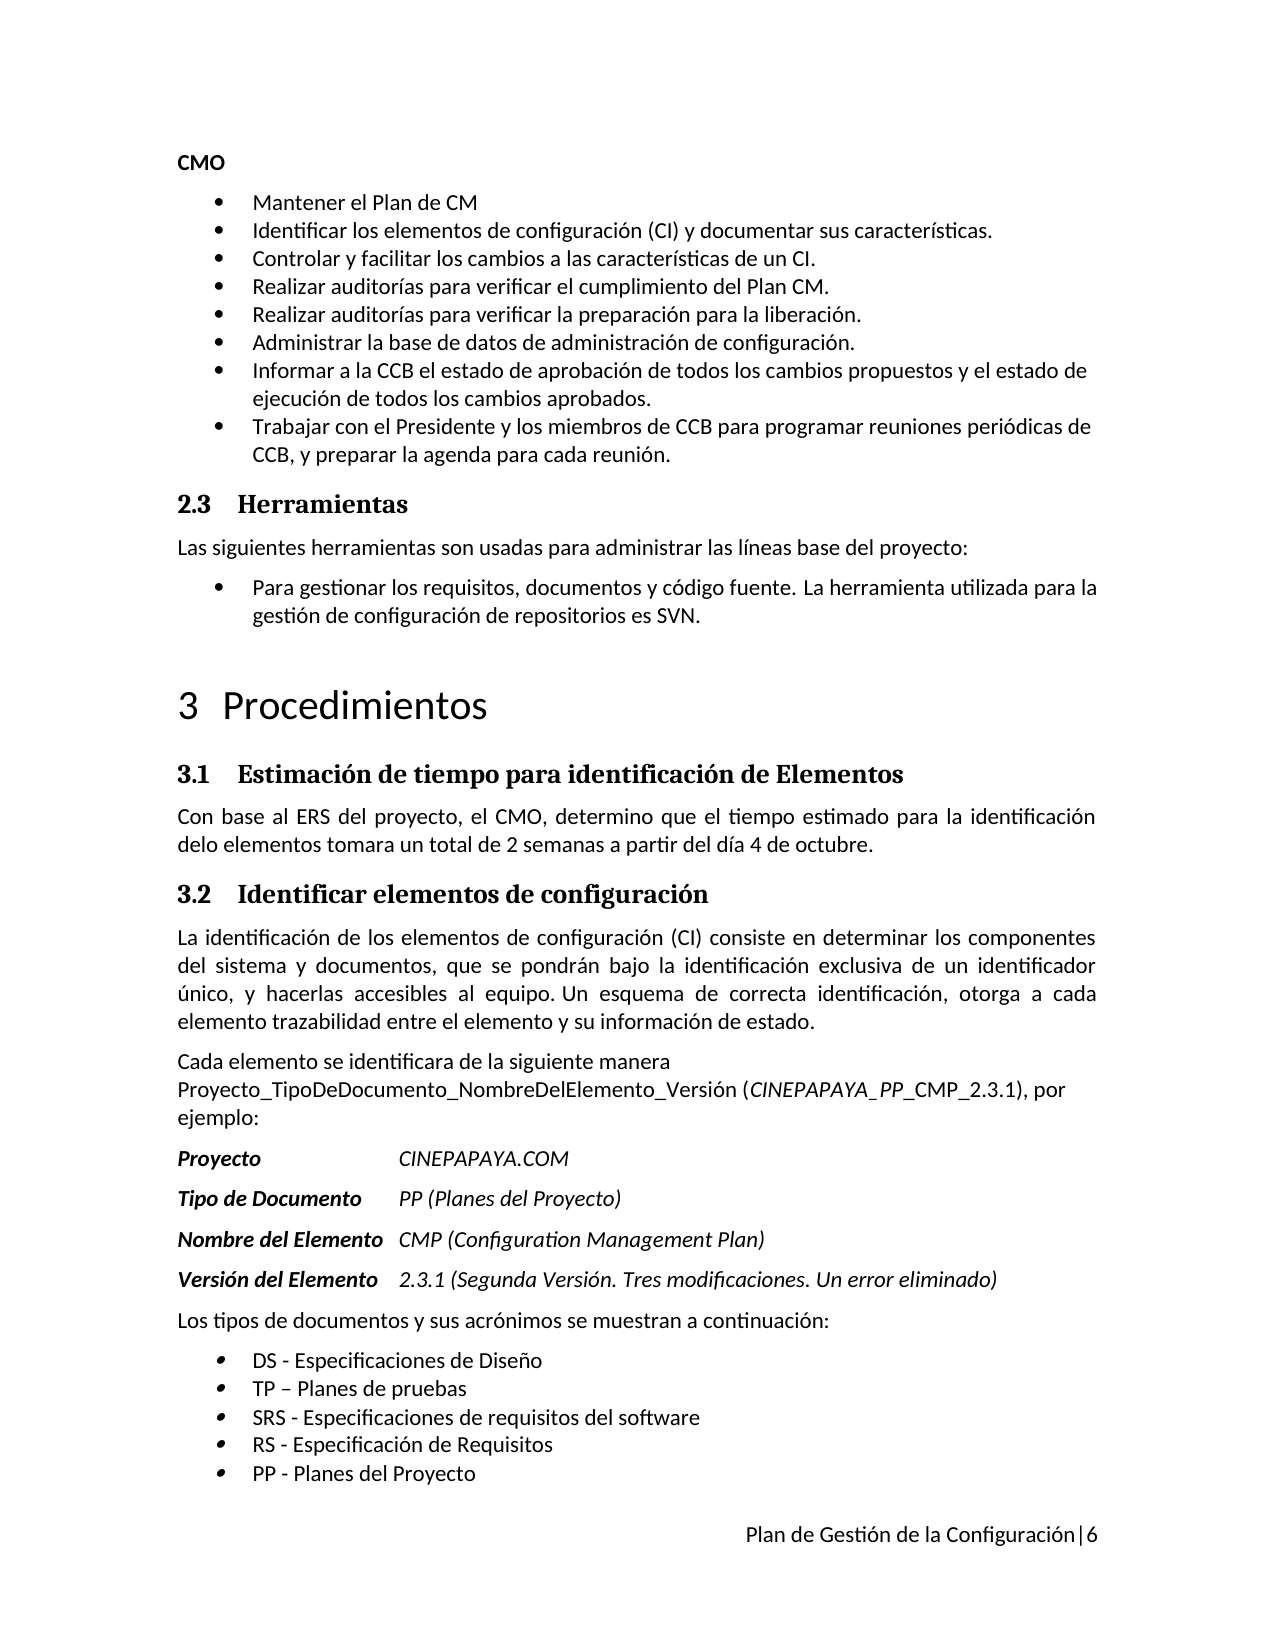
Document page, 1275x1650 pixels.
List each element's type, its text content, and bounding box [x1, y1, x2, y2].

text Con base al ERS del proyecto, el CMO, determino que el tiempo estimado para la identificación delo elementos tomara un total de 2 semanas a partir del día 4 de octubre. [177, 802, 1098, 858]
text Las siguientes herramientas son usadas para administrar las líneas base del proyecto: [177, 533, 1098, 561]
list PP - Planes del Proyecto [215, 1459, 1098, 1487]
text Tipo de Documento PP (Planes del Proyecto) [177, 1184, 1098, 1212]
subtitle Herramientas [177, 489, 1098, 520]
subtitle Identificar elementos de configuración [177, 879, 1098, 910]
subtitle Procedimientos [177, 679, 1098, 730]
list Informar a la CCB el estado de aprobación de todos los cambios propuestos y el estado de ejecución de todos los cambios aprobados. [215, 356, 1098, 412]
list Identificar los elementos de configuración (CI) y documentar sus características. [215, 216, 1098, 244]
text La identificación de los elementos de configuración (CI) consiste en determinar los componentes del sistema y documentos, que se pondrán bajo la identificación exclusiva de un identificador único, y hacerlas accesibles al equipo. Un esquema de correcta identificación, otorga a cada elemento trazabilidad entre el elemento y su información de estado. [177, 923, 1098, 1035]
text Los tipos de documentos y sus acrónimos se muestran a continuación: [177, 1306, 1098, 1334]
text Proyecto CINEPAPAYA.COM [177, 1144, 1098, 1172]
list DS - Especificaciones de Diseño [215, 1347, 1098, 1374]
list Administrar la base de datos de administración de configuración. [215, 328, 1098, 356]
list Controlar y facilitar los cambios a las características de un CI. [215, 244, 1098, 272]
list SRS - Especificaciones de requisitos del software [215, 1403, 1098, 1431]
list Trabajar con el Presidente y los miembros de CCB para programar reuniones periódicas de CCB, y preparar la agenda para cada reunión. [215, 412, 1098, 468]
list Realizar auditorías para verificar la preparación para la liberación. [215, 300, 1098, 328]
text Cada elemento se identificara de la siguiente manera Proyecto_TipoDeDocumento_NombreDelElemento_Versión (CINEPAPAYA_PP_CMP_2.3.1), por ejemplo: [177, 1047, 1098, 1131]
text Nombre del Elemento CMP (Configuration Management Plan) [177, 1225, 1098, 1253]
list Mantener el Plan de CM [215, 188, 1098, 216]
subtitle Estimación de tiempo para identificación de Elementos [177, 759, 1098, 790]
list Para gestionar los requisitos, documentos y código fuente. La herramienta utilizada para la gestión de configuración de repositorios es SVN. [215, 573, 1098, 629]
text Versión del Elemento 2.3.1 (Segunda Versión. Tres modificaciones. Un error eliminado) [177, 1266, 1098, 1293]
list RS - Especificación de Requisitos [215, 1431, 1098, 1459]
text CMO [177, 148, 1098, 176]
list TP – Planes de pruebas [215, 1374, 1098, 1403]
list Realizar auditorías para verificar el cumplimiento del Plan CM. [215, 272, 1098, 300]
